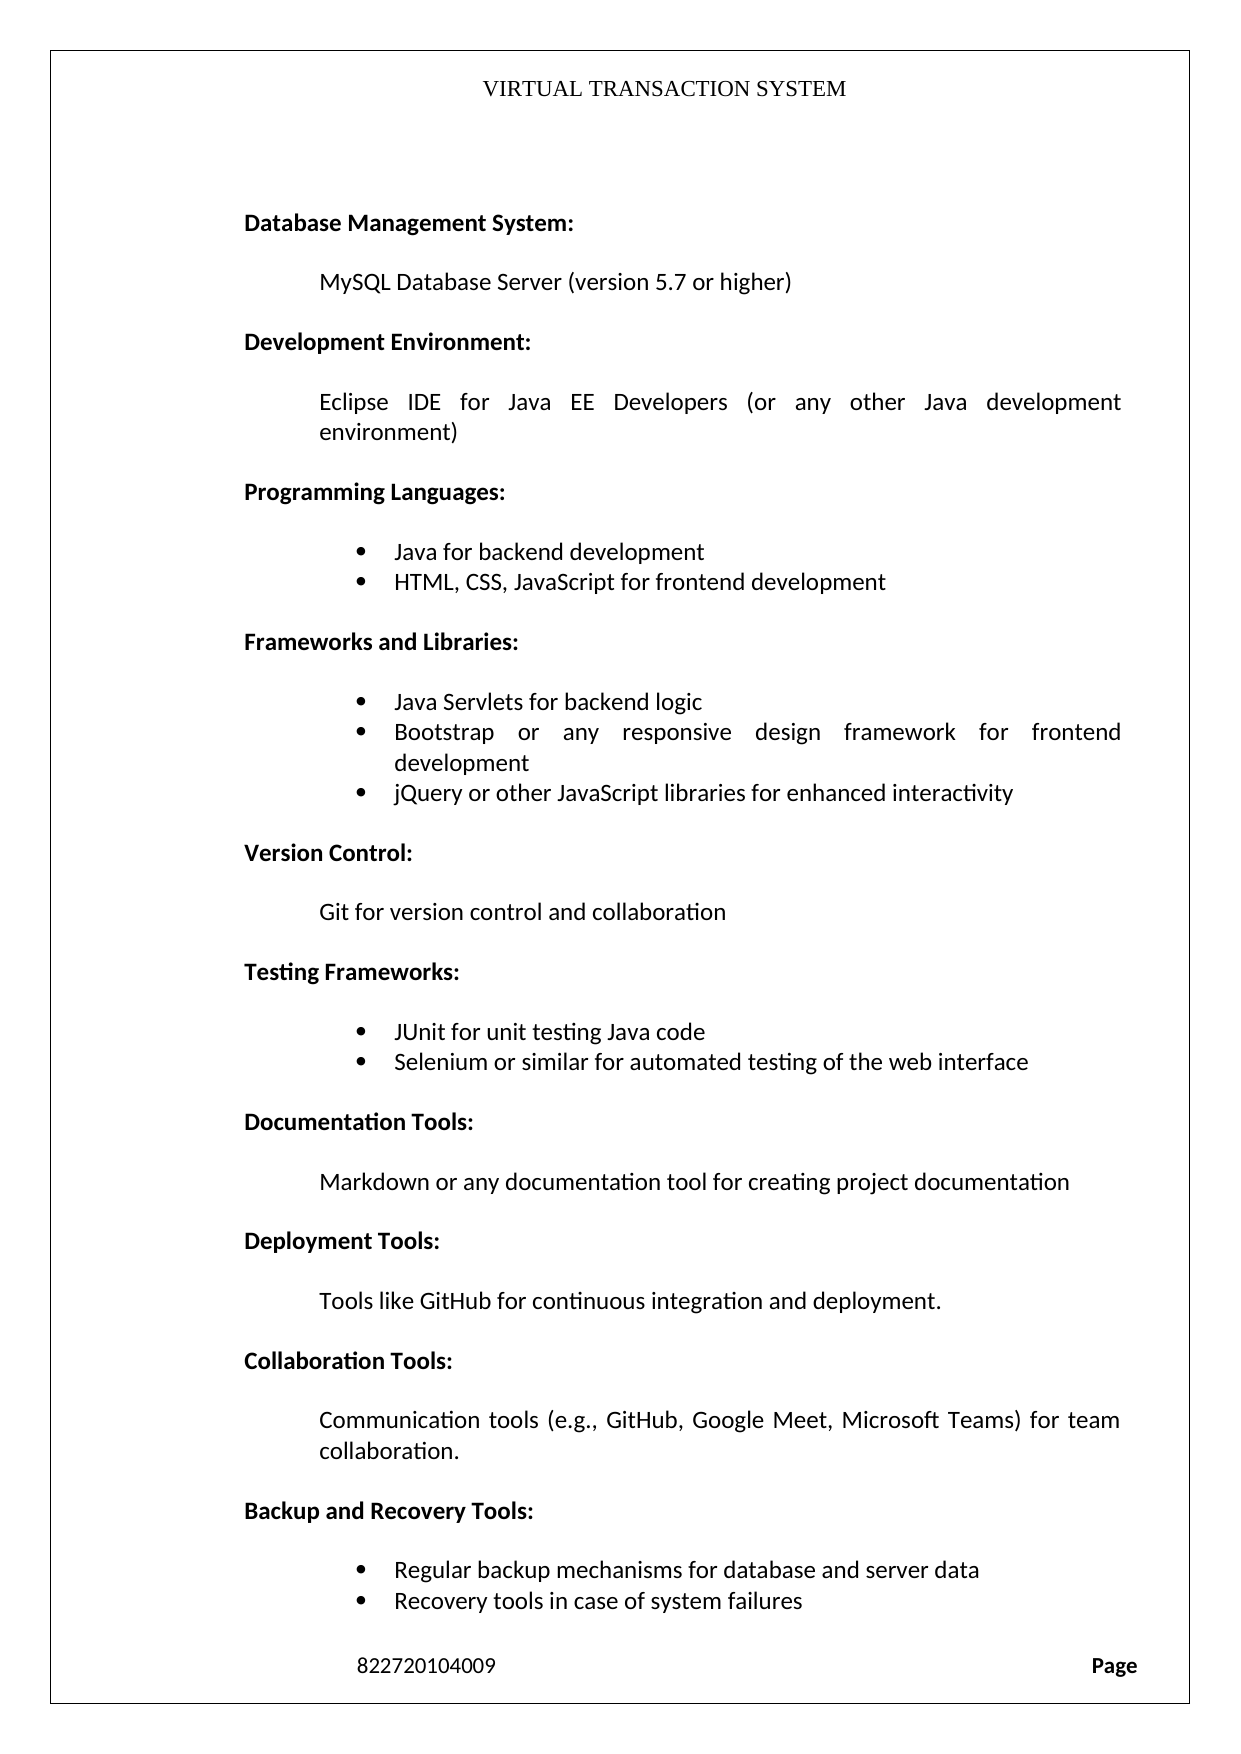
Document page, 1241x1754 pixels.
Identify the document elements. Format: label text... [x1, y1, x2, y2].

text Collaboration Tools: [244, 1345, 1122, 1375]
text Deployment Tools: [244, 1226, 1122, 1256]
text MySQL Database Server (version 5.7 or higher) [319, 266, 1122, 297]
list Java for backend development [357, 536, 1122, 566]
list jQuery or other JavaScript libraries for enhanced interactivity [357, 777, 1122, 808]
text Tools like GitHub for continuous integration and deployment. [319, 1285, 1122, 1316]
list Bootstrap or any responsive design framework for frontend development [357, 716, 1122, 777]
text Markdown or any documentation tool for creating project documentation [319, 1166, 1122, 1196]
list Recovery tools in case of system failures [357, 1585, 1122, 1616]
list JUnit for unit testing Java code [357, 1016, 1122, 1046]
text Git for version control and collaboration [319, 897, 1122, 927]
text Documentation Tools: [244, 1106, 1122, 1137]
text Programming Languages: [244, 476, 1122, 507]
text Testing Frameworks: [244, 956, 1122, 987]
list Java Servlets for backend logic [357, 686, 1122, 716]
text Backup and Recovery Tools: [244, 1495, 1122, 1525]
list Regular backup mechanisms for database and server data [357, 1554, 1122, 1585]
text Communication tools (e.g., GitHub, Google Meet, Microsoft Teams) for team collaboration. [319, 1404, 1122, 1466]
text Eclipse IDE for Java EE Developers (or any other Java development environment) [319, 386, 1122, 447]
list Selenium or similar for automated testing of the web interface [357, 1046, 1122, 1077]
text Version Control: [244, 837, 1122, 867]
text Frameworks and Libraries: [244, 626, 1122, 656]
text Development Environment: [244, 326, 1122, 357]
text Database Management System: [244, 207, 1122, 237]
list HTML, CSS, JavaScript for frontend development [357, 566, 1122, 597]
